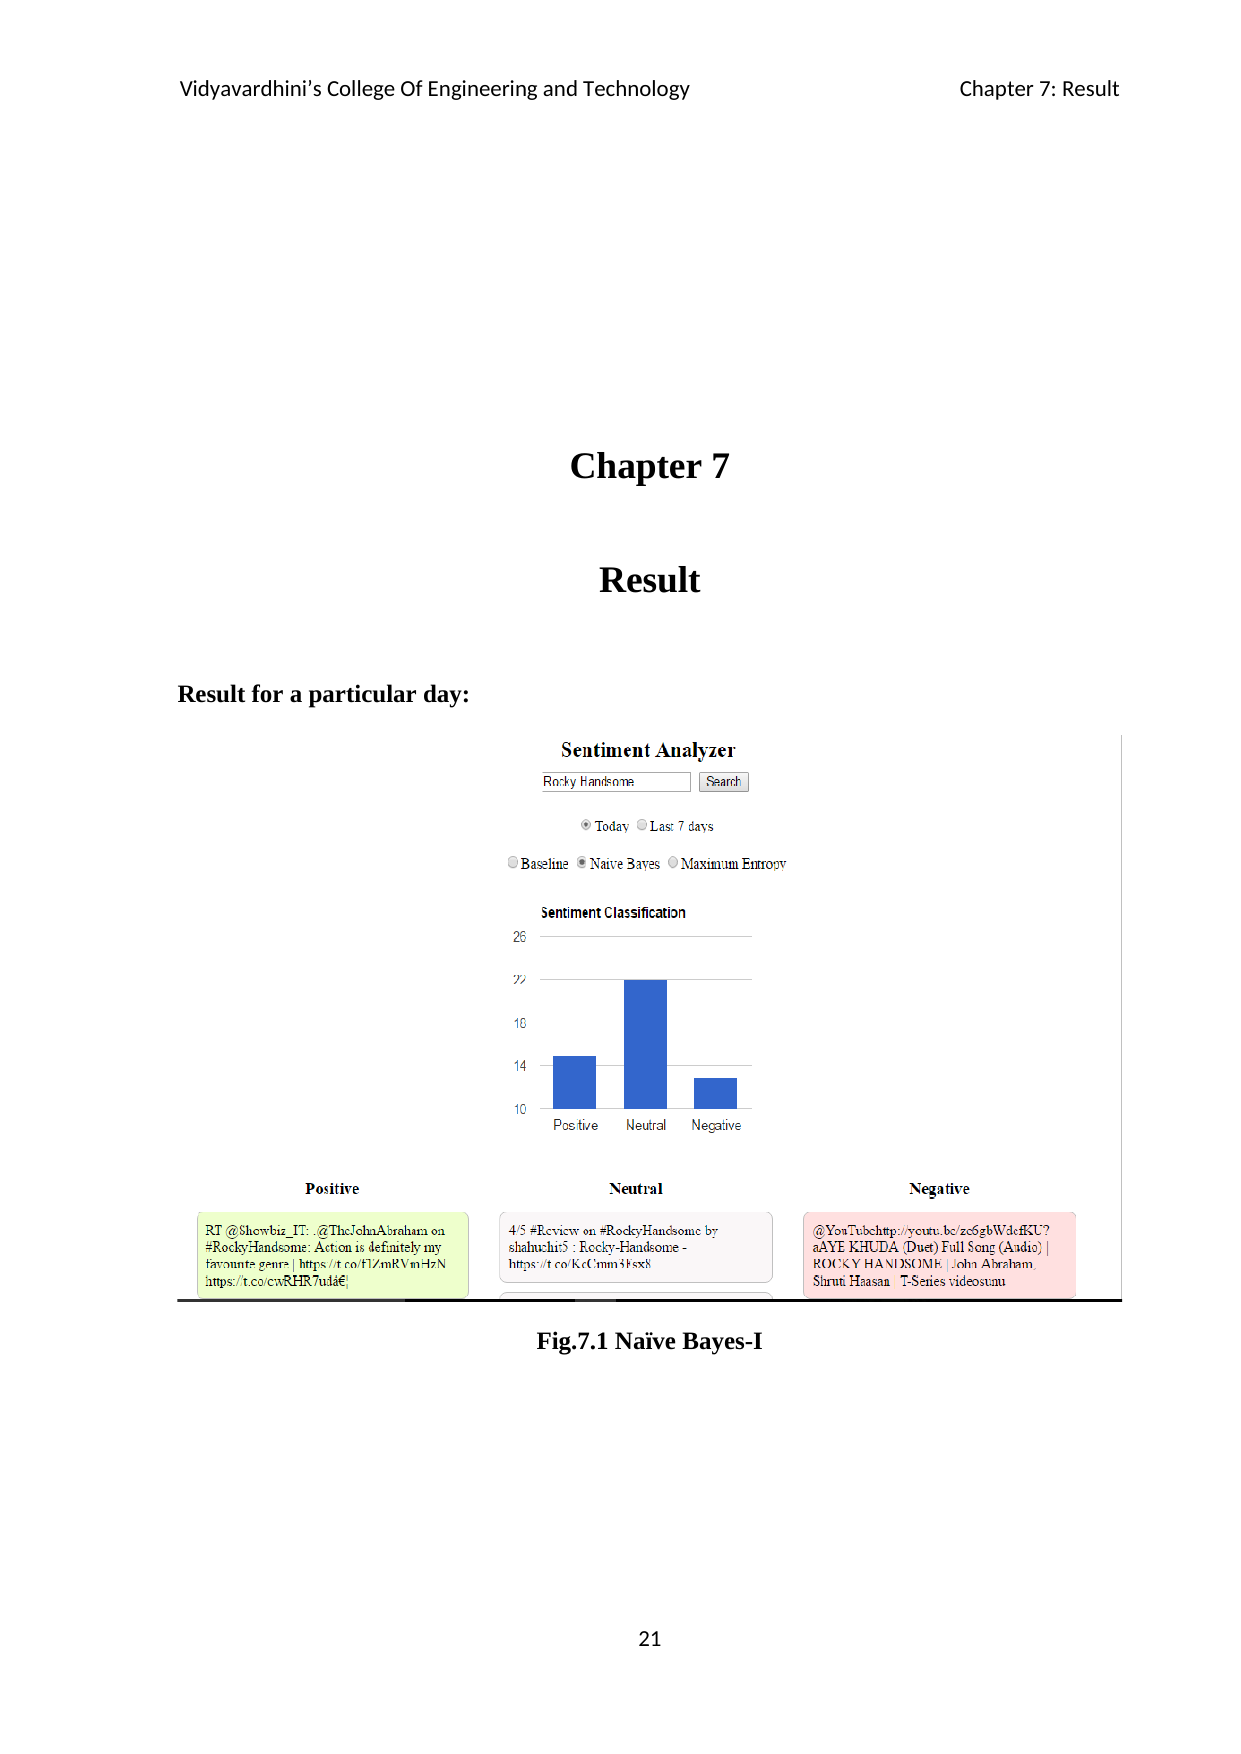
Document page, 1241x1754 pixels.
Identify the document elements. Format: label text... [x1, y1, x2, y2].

text Fig.7.1 Naïve Bayes-I [177, 1326, 1122, 1355]
text Result for a particular day: [177, 679, 1122, 708]
text Chapter 7 [177, 443, 1122, 486]
picture [177, 735, 1123, 1302]
text Result [177, 557, 1122, 600]
